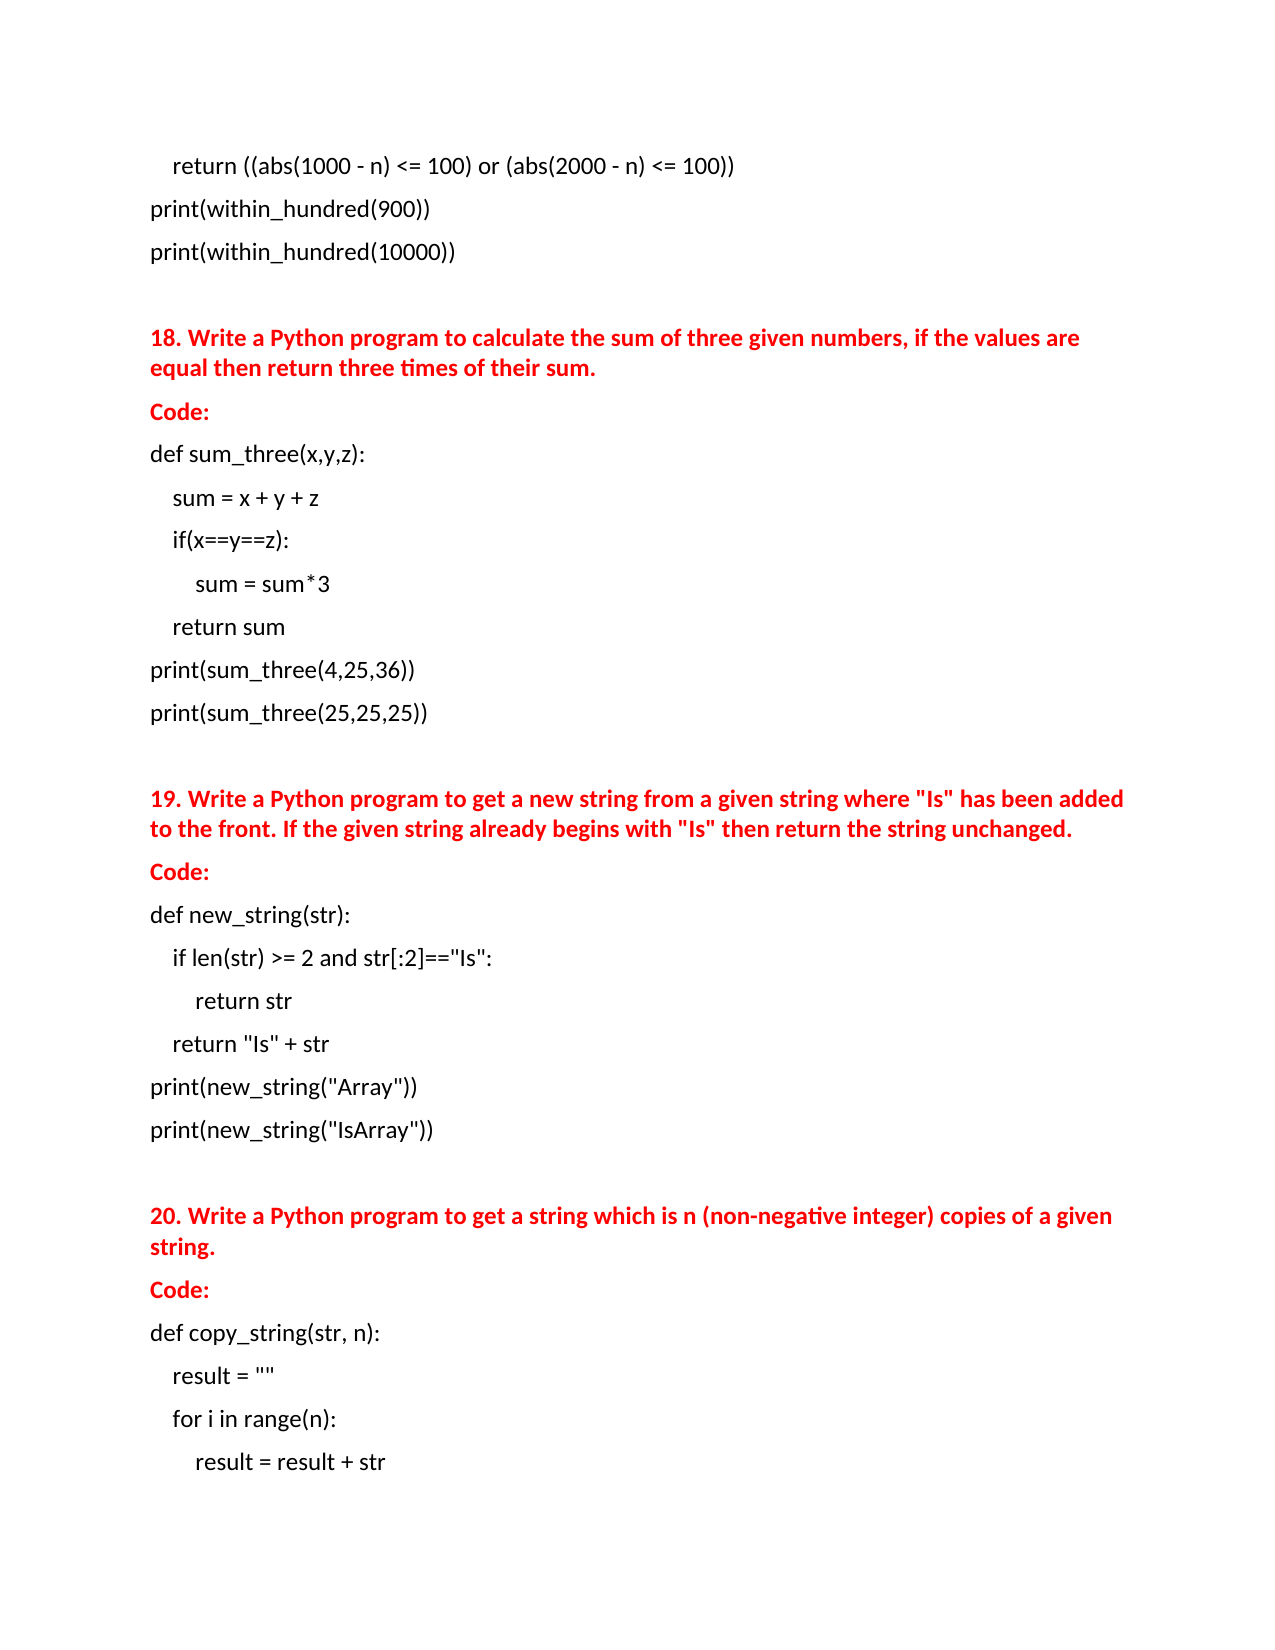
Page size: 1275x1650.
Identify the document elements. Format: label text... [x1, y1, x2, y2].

text def copy_string(str, n): [150, 1317, 1125, 1348]
text 20. Write a Python program to get a string which is n (non-negative integer) copies of a given string. [150, 1201, 1125, 1262]
text if(x==y==z): [150, 525, 1125, 555]
text def sum_three(x,y,z): [150, 439, 1125, 469]
text result = result + str [150, 1446, 1125, 1477]
text return str [150, 985, 1125, 1016]
text def new_string(str): [150, 899, 1125, 930]
text Code: [150, 1274, 1125, 1304]
text return sum [150, 611, 1125, 641]
text print(sum_three(25,25,25)) [150, 697, 1125, 727]
text return "Is" + str [150, 1028, 1125, 1059]
text print(within_hundred(10000)) [150, 236, 1125, 267]
text return ((abs(1000 - n) <= 100) or (abs(2000 - n) <= 100)) [150, 150, 1125, 181]
text for i in range(n): [150, 1403, 1125, 1434]
text sum = sum*3 [150, 568, 1125, 598]
text if len(str) >= 2 and str[:2]=="Is": [150, 942, 1125, 973]
text print(new_string("IsArray")) [150, 1114, 1125, 1145]
text print(sum_three(4,25,36)) [150, 654, 1125, 684]
text result = "" [150, 1360, 1125, 1391]
text print(within_hundred(900)) [150, 193, 1125, 223]
text print(new_string("Array")) [150, 1071, 1125, 1102]
text sum = x + y + z [150, 482, 1125, 512]
text 18. Write a Python program to calculate the sum of three given numbers, if the values are equal then return three times of their sum. [150, 322, 1125, 383]
text Code: [150, 856, 1125, 887]
text 19. Write a Python program to get a new string from a given string where "Is" has been added to the front. If the given string already begins with "Is" then return the string unchanged. [150, 783, 1125, 844]
text Code: [150, 396, 1125, 426]
